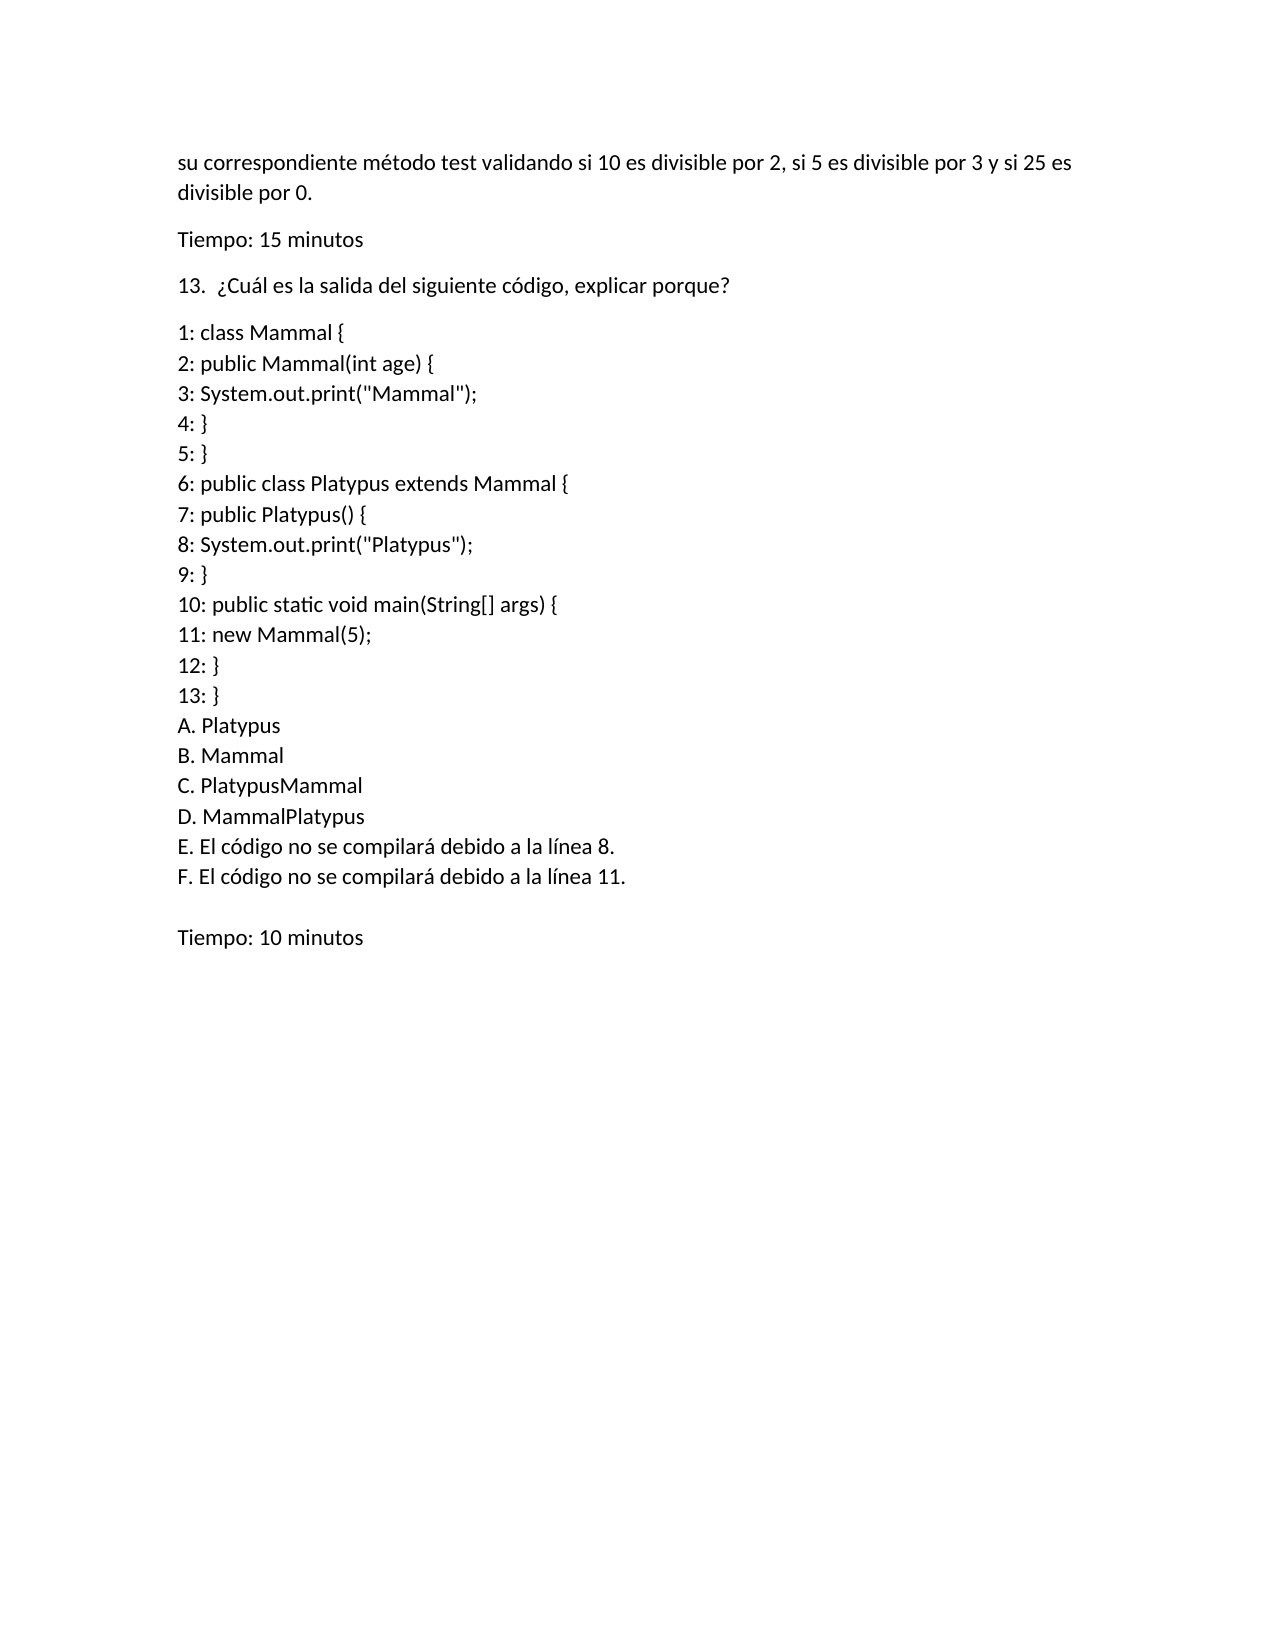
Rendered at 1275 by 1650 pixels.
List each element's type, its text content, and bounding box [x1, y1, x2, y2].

text 8: System.out.print("Platypus"); [177, 530, 1098, 558]
text B. Mammal [177, 741, 1098, 769]
text Tiempo: 15 minutos [177, 225, 1098, 253]
text 12: } [177, 651, 1098, 679]
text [177, 148, 1098, 206]
text F. El código no se compilará debido a la línea 11. [177, 862, 1098, 890]
text 3: System.out.print("Mammal"); [177, 379, 1098, 407]
text C. PlatypusMammal [177, 772, 1098, 799]
text 10: public static void main(String[] args) { [177, 590, 1098, 618]
text 4: } [177, 409, 1098, 437]
text 13. ¿Cuál es la salida del siguiente código, explicar porque? [177, 272, 1098, 299]
text 6: public class Platypus extends Mammal { [177, 469, 1098, 497]
text 7: public Platypus() { [177, 500, 1098, 528]
text 13: } [177, 681, 1098, 709]
text 2: public Mammal(int age) { [177, 349, 1098, 377]
text D. MammalPlatypus [177, 802, 1098, 830]
text 5: } [177, 439, 1098, 467]
text E. El código no se compilará debido a la línea 8. [177, 832, 1098, 860]
text 1: class Mammal { [177, 318, 1098, 346]
text Tiempo: 10 minutos [177, 923, 1098, 951]
text A. Platypus [177, 711, 1098, 739]
text 11: new Mammal(5); [177, 621, 1098, 648]
text 9: } [177, 560, 1098, 588]
